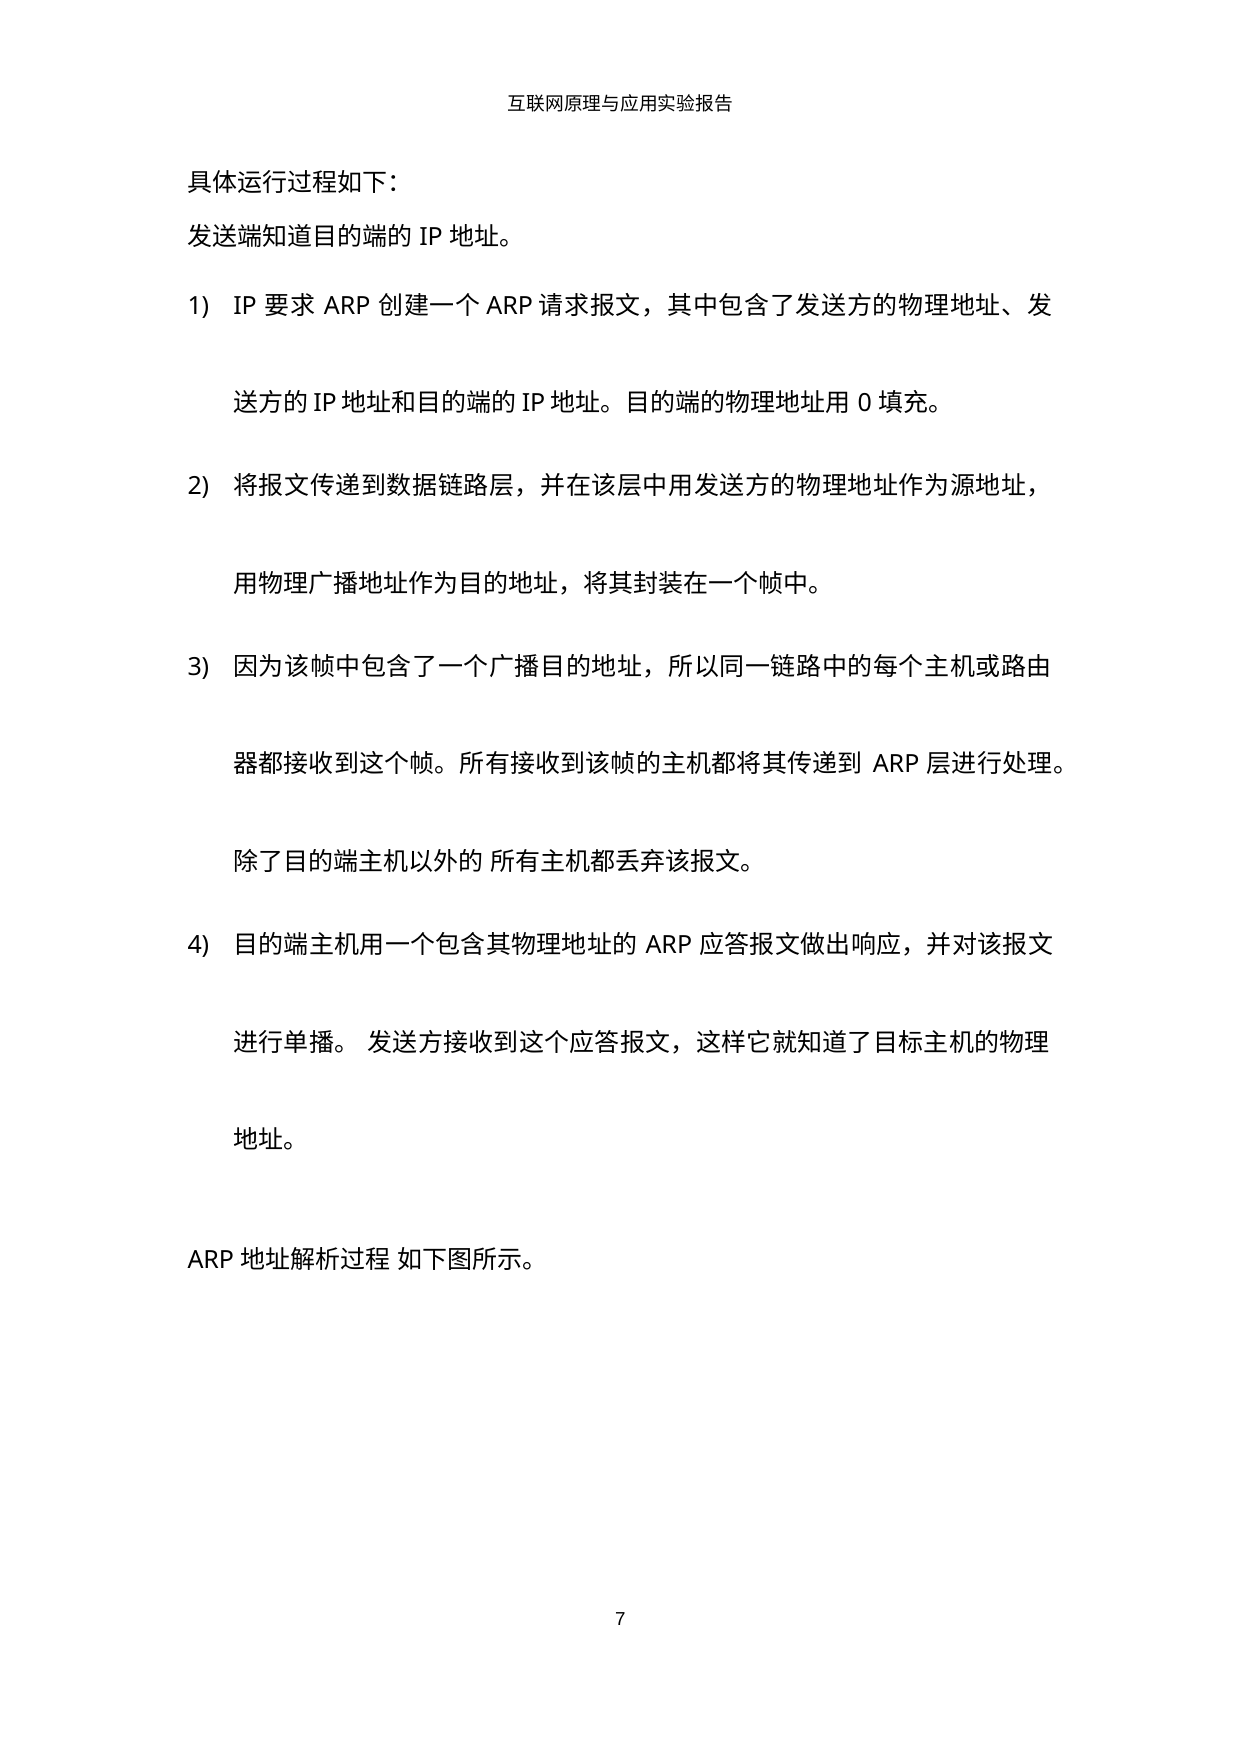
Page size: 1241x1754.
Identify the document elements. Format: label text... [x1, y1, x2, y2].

text 发送端知道目的端的 IP 地址。 [187, 216, 1053, 253]
text 具体运行过程如下： [187, 162, 1053, 198]
list 将报文传递到数据链路层，并在该层中用发送方的物理地址作为源地址，用物理广播地址作为目的地址，将其封装在一个帧中。 [187, 451, 1053, 614]
text ARP 地址解析过程 如下图所示。 [187, 1239, 1053, 1276]
list 目的端主机用一个包含其物理地址的 ARP 应答报文做出响应，并对该报文进行单播。 发送方接收到这个应答报文，这样它就知道了目标主机的物理地址。 [187, 910, 1053, 1170]
list IP 要求 ARP 创建一个ARP请求报文，其中包含了发送方的物理地址、发送方的IP地址和目的端的IP地址。目的端的物理地址用 0 填充。 [187, 271, 1053, 433]
list 因为该帧中包含了一个广播目的地址，所以同一链路中的每个主机或路由器都接收到这个帧。所有接收到该帧的主机都将其传递到 ARP 层进行处理。除了目的端主机以外的 所有主机都丢弃该报文。 [187, 632, 1053, 892]
